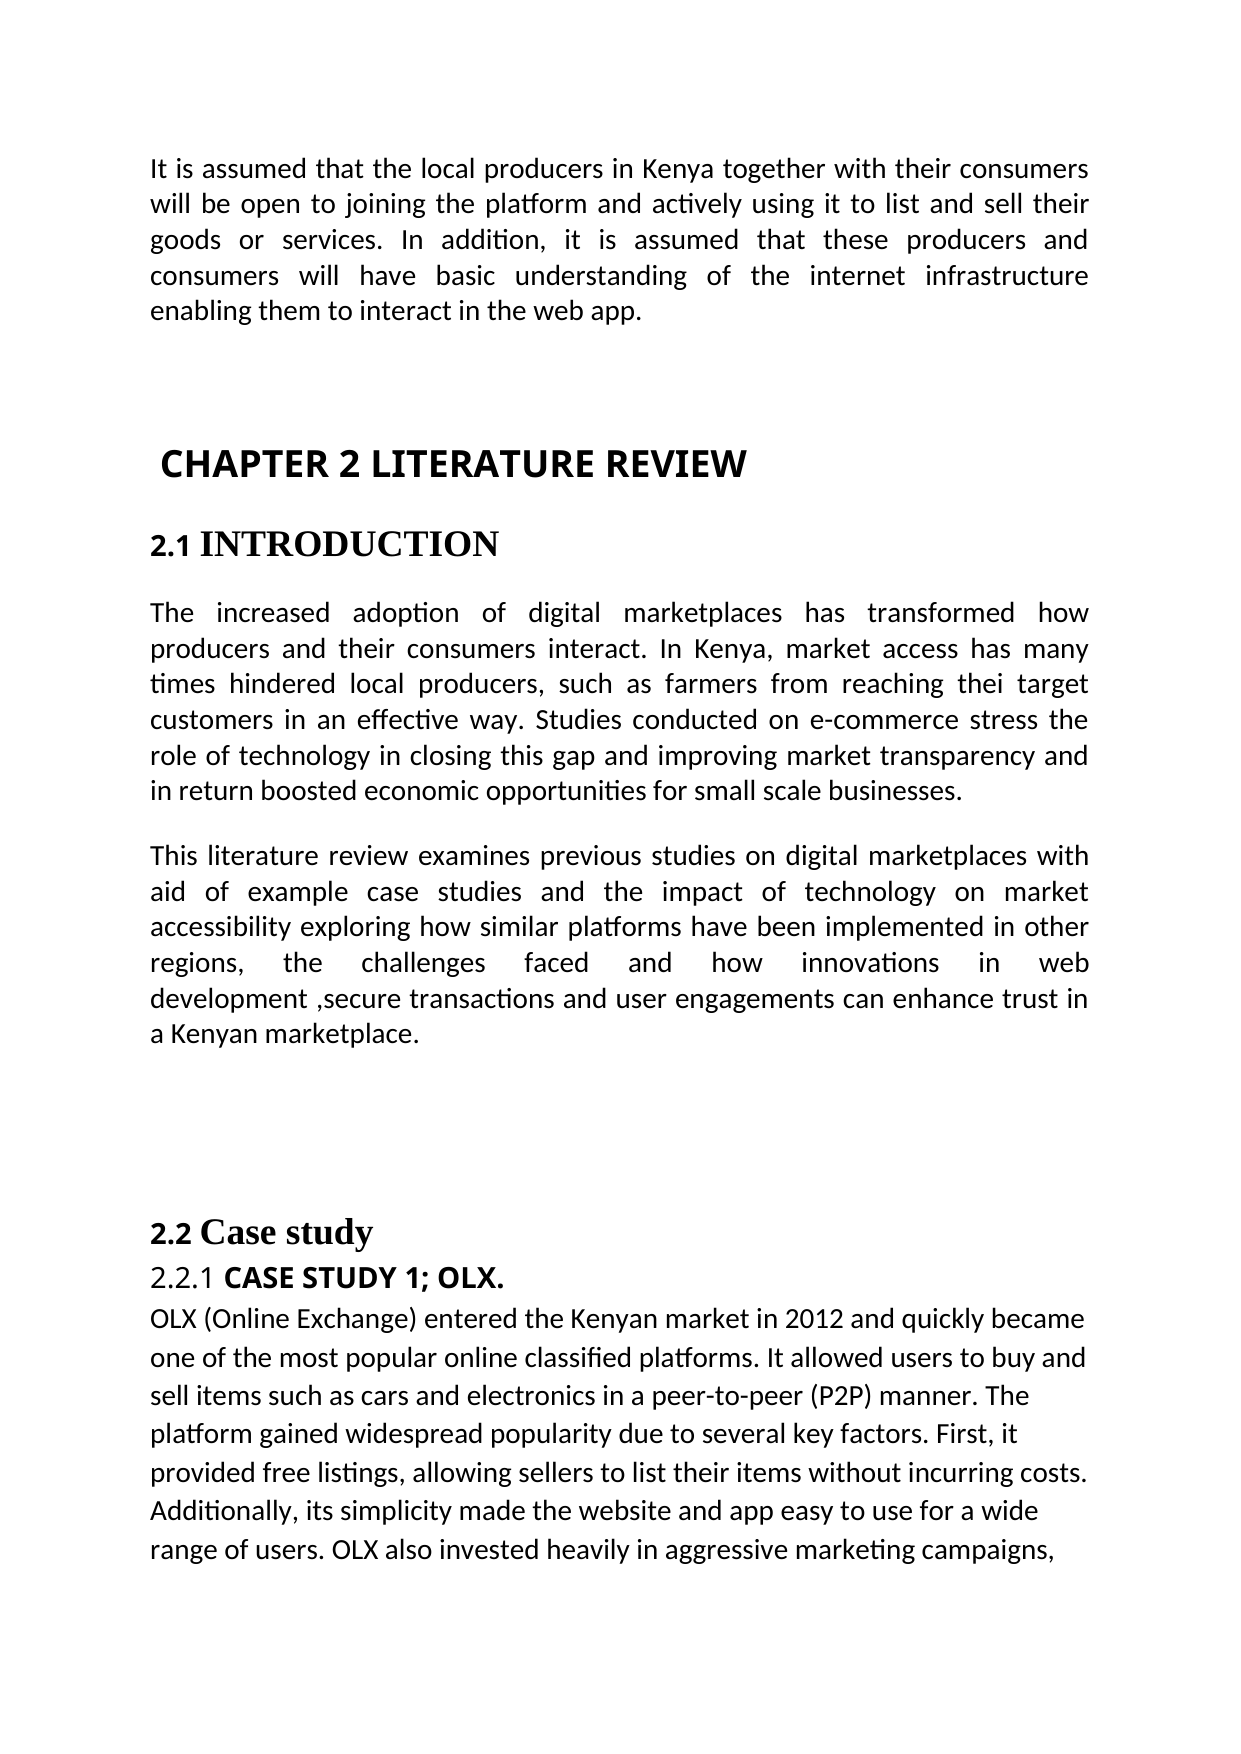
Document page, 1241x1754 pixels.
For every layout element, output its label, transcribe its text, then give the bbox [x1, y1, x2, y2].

subtitle LITERATURE REVIEW [150, 437, 1090, 488]
text It is assumed that the local producers in Kenya together with their consumers will be open to joining the platform and actively using it to list and sell their goods or services. In addition, it is assumed that these producers and consumers will have basic understanding of the internet infrastructure enabling them to interact in the web app. [150, 150, 1090, 328]
subtitle Case study [150, 1210, 1090, 1253]
subtitle CASE STUDY 1; OLX. [150, 1257, 1090, 1297]
subtitle INTRODUCTION [150, 522, 1090, 565]
text This literature review examines previous studies on digital marketplaces with aid of example case studies and the impact of technology on market accessibility exploring how similar platforms have been implemented in other regions, the challenges faced and how innovations in web development ,secure transactions and user engagements can enhance trust in a Kenyan marketplace. [150, 837, 1090, 1051]
text The increased adoption of digital marketplaces has transformed how producers and their consumers interact. In Kenya, market access has many times hindered local producers, such as farmers from reaching thei target customers in an effective way. Studies conducted on e-commerce stress the role of technology in closing this gap and improving market transparency and in return boosted economic opportunities for small scale businesses. [150, 594, 1090, 808]
